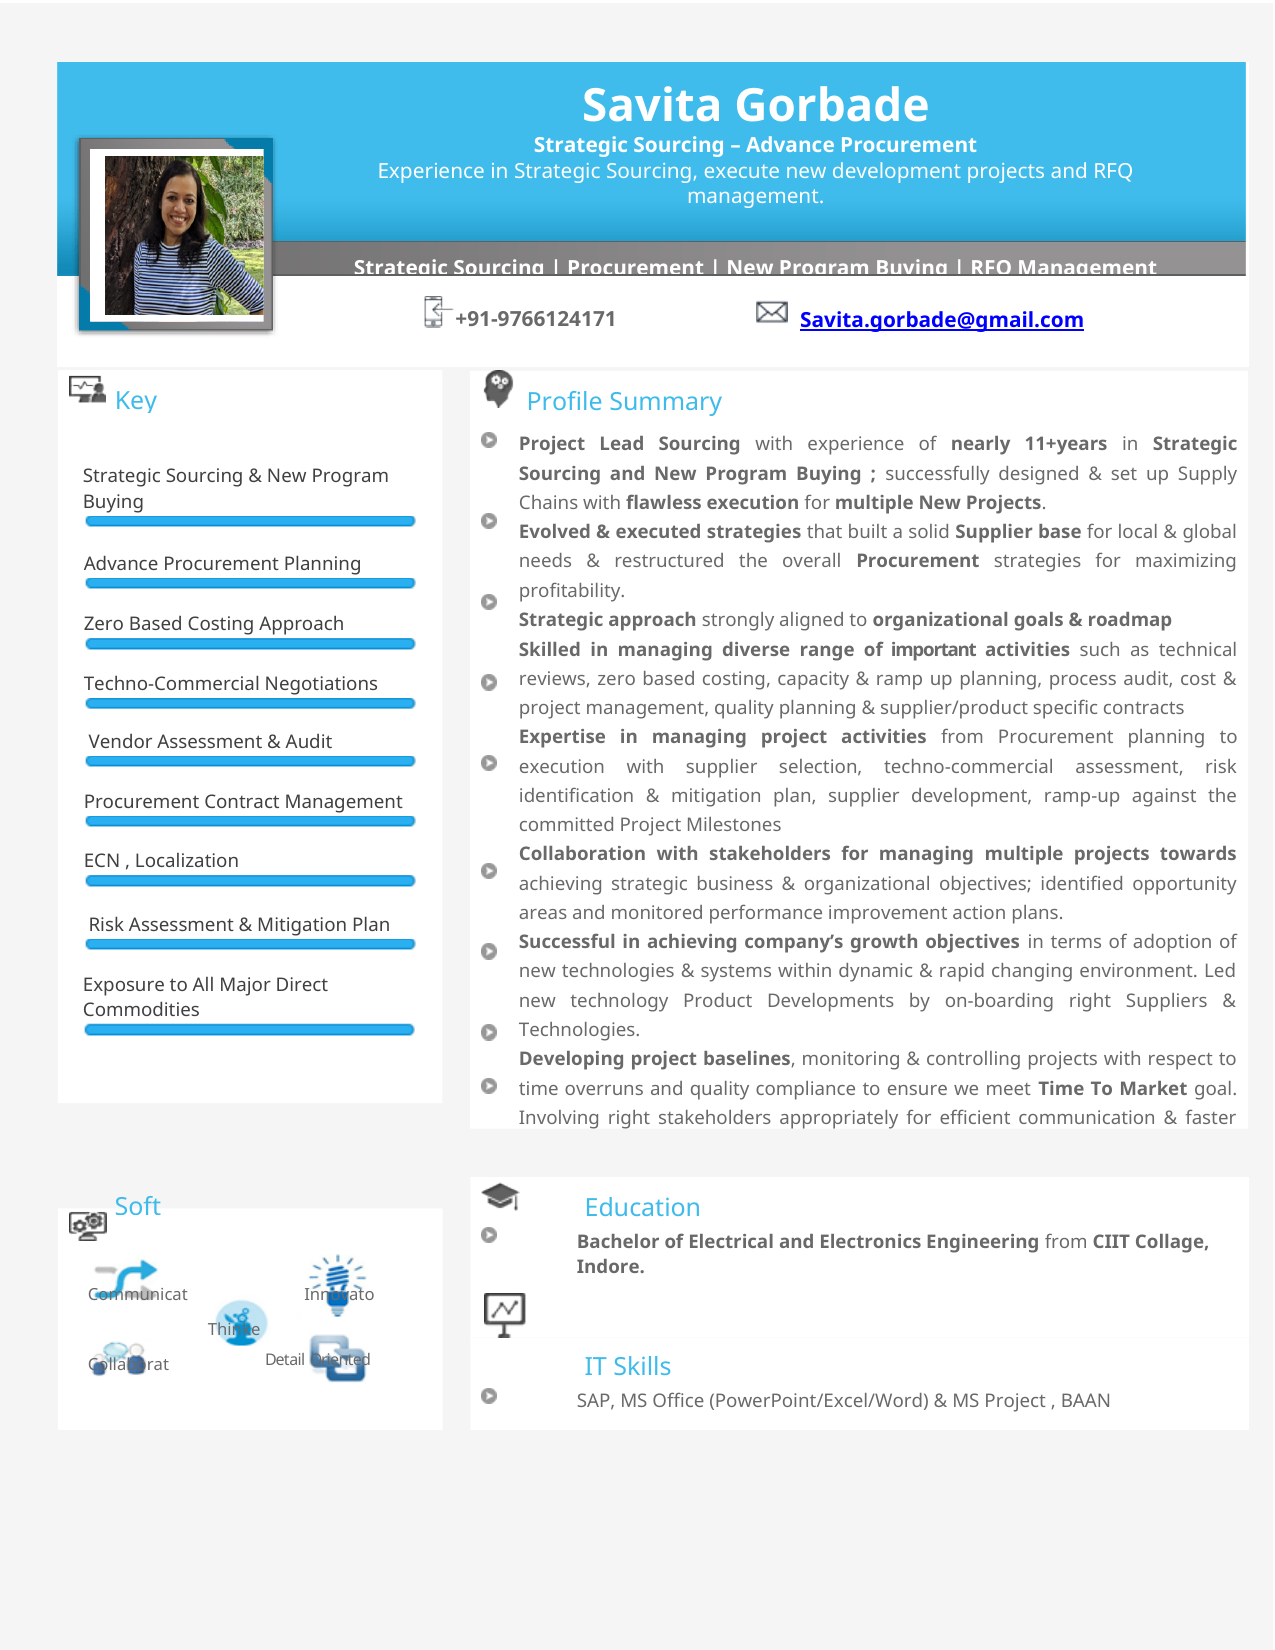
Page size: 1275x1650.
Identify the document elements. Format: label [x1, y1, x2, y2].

picture [481, 594, 497, 610]
picture [83, 939, 419, 953]
picture [481, 432, 497, 448]
picture [83, 756, 419, 770]
picture [83, 698, 419, 712]
picture [82, 1022, 418, 1039]
picture [57, 62, 1249, 367]
picture [83, 875, 419, 890]
picture [481, 1227, 497, 1243]
picture [83, 516, 419, 530]
picture [481, 370, 518, 408]
picture [481, 943, 497, 960]
picture [481, 1176, 520, 1215]
picture [69, 1208, 107, 1241]
picture [83, 816, 419, 830]
picture [481, 1388, 497, 1404]
picture [481, 1024, 497, 1041]
picture [83, 578, 419, 592]
picture [481, 674, 497, 691]
picture [484, 1293, 528, 1338]
picture [69, 370, 106, 406]
picture [481, 513, 497, 529]
picture [481, 863, 497, 879]
picture [83, 638, 419, 653]
picture [69, 1249, 396, 1401]
picture [481, 755, 497, 771]
picture [481, 1078, 497, 1094]
